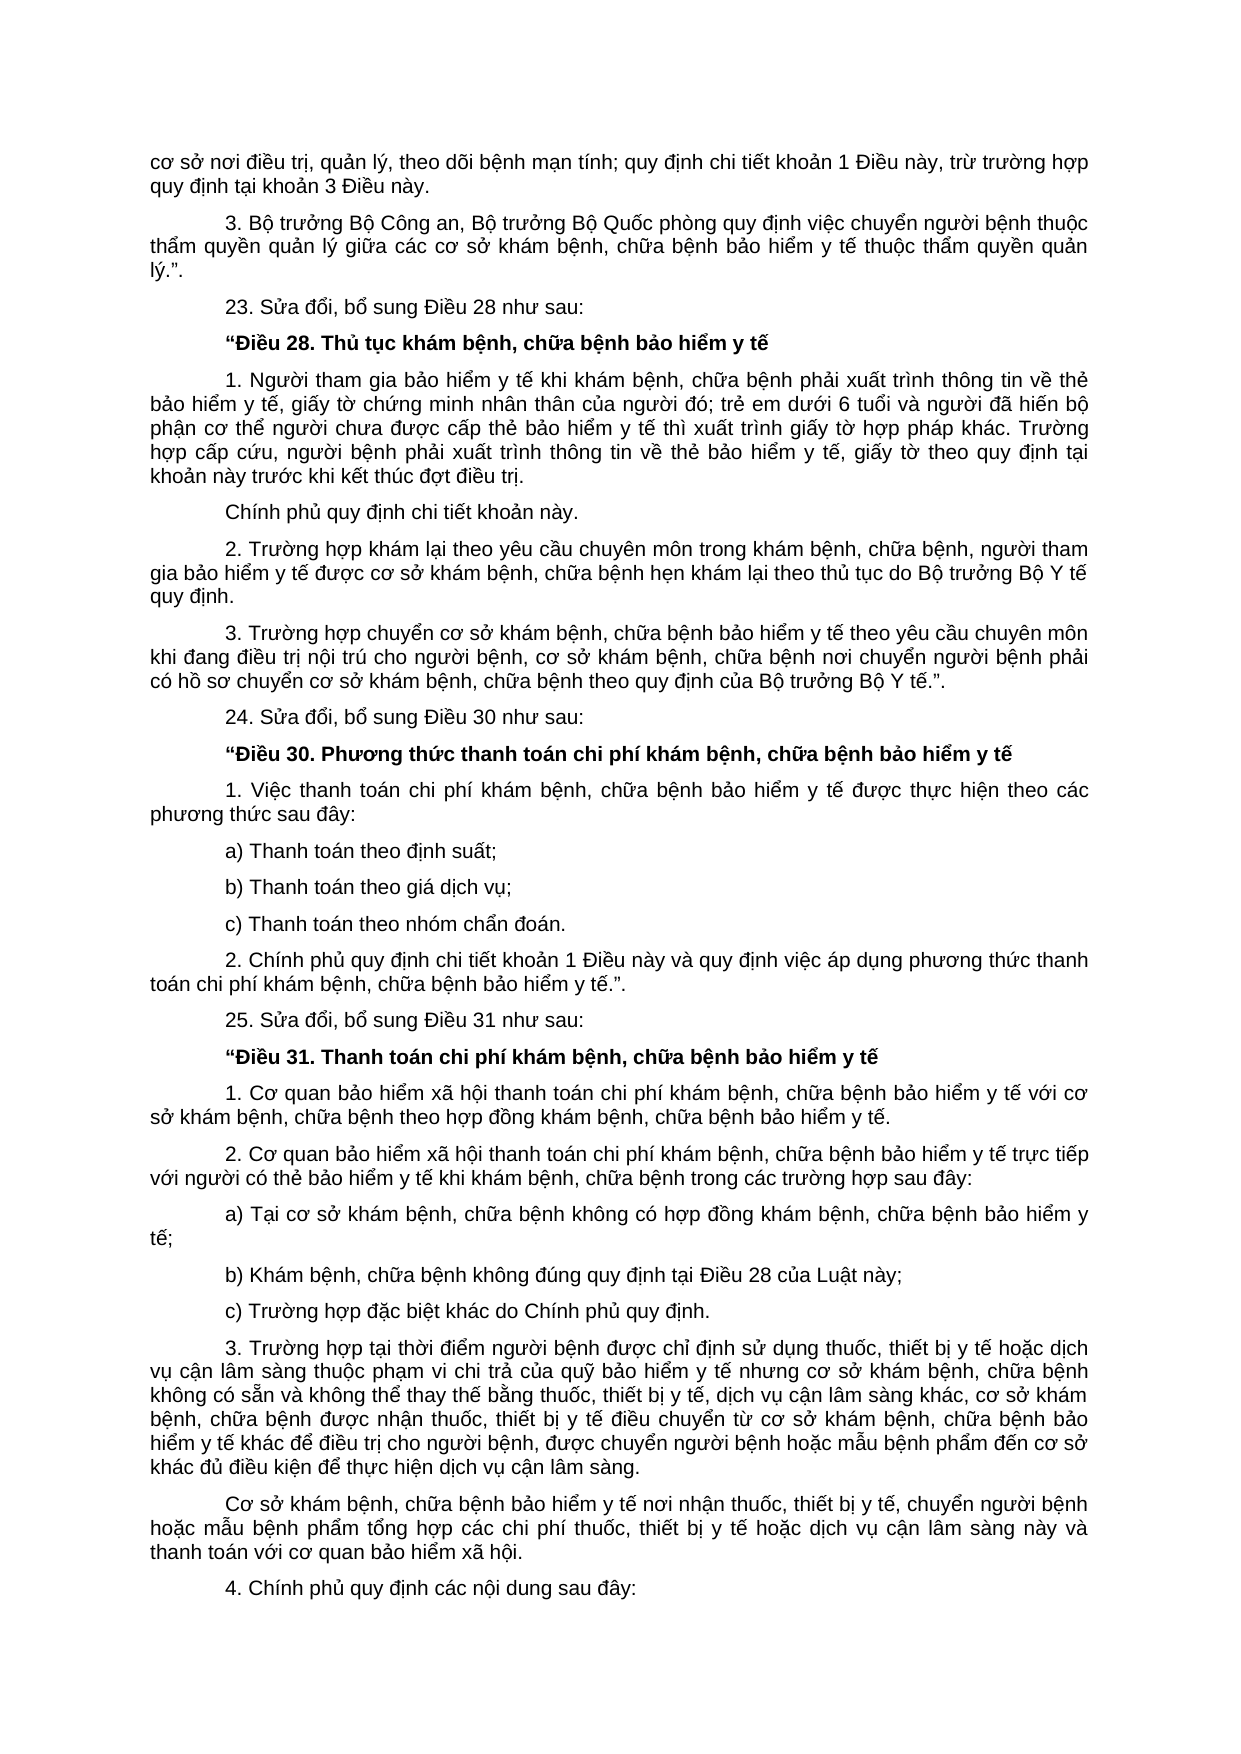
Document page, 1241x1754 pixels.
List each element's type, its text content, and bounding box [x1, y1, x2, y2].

text 1. Người tham gia bảo hiểm y tế khi khám bệnh, chữa bệnh phải xuất trình thông tin về thẻ bảo hiểm y tế, giấy tờ chứng minh nhân thân của người đó; trẻ em dưới 6 tuổi và người đã hiến bộ phận cơ thể người chưa được cấp thẻ bảo hiểm y tế thì xuất trình giấy tờ hợp pháp khác. Trường hợp cấp cứu, người bệnh phải xuất trình thông tin về thẻ bảo hiểm y tế, giấy tờ theo quy định tại khoản này trước khi kết thúc đợt điều trị. [150, 368, 1090, 487]
text “Điều 31. Thanh toán chi phí khám bệnh, chữa bệnh bảo hiểm y tế [150, 1045, 1090, 1069]
text Cơ sở khám bệnh, chữa bệnh bảo hiểm y tế nơi nhận thuốc, thiết bị y tế, chuyển người bệnh hoặc mẫu bệnh phẩm tổng hợp các chi phí thuốc, thiết bị y tế hoặc dịch vụ cận lâm sàng này và thanh toán với cơ quan bảo hiểm xã hội. [150, 1492, 1090, 1563]
text “Điều 30. Phương thức thanh toán chi phí khám bệnh, chữa bệnh bảo hiểm y tế [150, 742, 1090, 766]
text “Điều 28. Thủ tục khám bệnh, chữa bệnh bảo hiểm y tế [150, 331, 1090, 355]
text c) Trường hợp đặc biệt khác do Chính phủ quy định. [150, 1299, 1090, 1323]
text c) Thanh toán theo nhóm chẩn đoán. [150, 911, 1090, 935]
text 23. Sửa đổi, bổ sung Điều 28 như sau: [150, 295, 1090, 319]
text 1. Việc thanh toán chi phí khám bệnh, chữa bệnh bảo hiểm y tế được thực hiện theo các phương thức sau đây: [150, 778, 1090, 826]
text 3. Trường hợp chuyển cơ sở khám bệnh, chữa bệnh bảo hiểm y tế theo yêu cầu chuyên môn khi đang điều trị nội trú cho người bệnh, cơ sở khám bệnh, chữa bệnh nơi chuyển người bệnh phải có hồ sơ chuyển cơ sở khám bệnh, chữa bệnh theo quy định của Bộ trưởng Bộ Y tế.”. [150, 621, 1090, 693]
text 3. Trường hợp tại thời điểm người bệnh được chỉ định sử dụng thuốc, thiết bị y tế hoặc dịch vụ cận lâm sàng thuộc phạm vi chi trả của quỹ bảo hiểm y tế nhưng cơ sở khám bệnh, chữa bệnh không có sẵn và không thể thay thế bằng thuốc, thiết bị y tế, dịch vụ cận lâm sàng khác, cơ sở khám bệnh, chữa bệnh được nhận thuốc, thiết bị y tế điều chuyển từ cơ sở khám bệnh, chữa bệnh bảo hiểm y tế khác để điều trị cho người bệnh, được chuyển người bệnh hoặc mẫu bệnh phẩm đến cơ sở khác đủ điều kiện để thực hiện dịch vụ cận lâm sàng. [150, 1335, 1090, 1479]
text 24. Sửa đổi, bổ sung Điều 30 như sau: [150, 705, 1090, 729]
text 25. Sửa đổi, bổ sung Điều 31 như sau: [150, 1008, 1090, 1032]
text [150, 150, 1090, 198]
text b) Khám bệnh, chữa bệnh không đúng quy định tại Điều 28 của Luật này; [150, 1262, 1090, 1286]
text b) Thanh toán theo giá dịch vụ; [150, 875, 1090, 899]
text 3. Bộ trưởng Bộ Công an, Bộ trưởng Bộ Quốc phòng quy định việc chuyển người bệnh thuộc thẩm quyền quản lý giữa các cơ sở khám bệnh, chữa bệnh bảo hiểm y tế thuộc thẩm quyền quản lý.”. [150, 210, 1090, 282]
text 2. Cơ quan bảo hiểm xã hội thanh toán chi phí khám bệnh, chữa bệnh bảo hiểm y tế trực tiếp với người có thẻ bảo hiểm y tế khi khám bệnh, chữa bệnh trong các trường hợp sau đây: [150, 1142, 1090, 1189]
text Chính phủ quy định chi tiết khoản này. [150, 500, 1090, 524]
text a) Tại cơ sở khám bệnh, chữa bệnh không có hợp đồng khám bệnh, chữa bệnh bảo hiểm y tế; [150, 1202, 1090, 1250]
text 4. Chính phủ quy định các nội dung sau đây: [150, 1576, 1090, 1600]
text 1. Cơ quan bảo hiểm xã hội thanh toán chi phí khám bệnh, chữa bệnh bảo hiểm y tế với cơ sở khám bệnh, chữa bệnh theo hợp đồng khám bệnh, chữa bệnh bảo hiểm y tế. [150, 1081, 1090, 1129]
text 2. Chính phủ quy định chi tiết khoản 1 Điều này và quy định việc áp dụng phương thức thanh toán chi phí khám bệnh, chữa bệnh bảo hiểm y tế.”. [150, 948, 1090, 996]
text a) Thanh toán theo định suất; [150, 838, 1090, 862]
text 2. Trường hợp khám lại theo yêu cầu chuyên môn trong khám bệnh, chữa bệnh, người tham gia bảo hiểm y tế được cơ sở khám bệnh, chữa bệnh hẹn khám lại theo thủ tục do Bộ trưởng Bộ Y tế quy định. [150, 536, 1090, 608]
